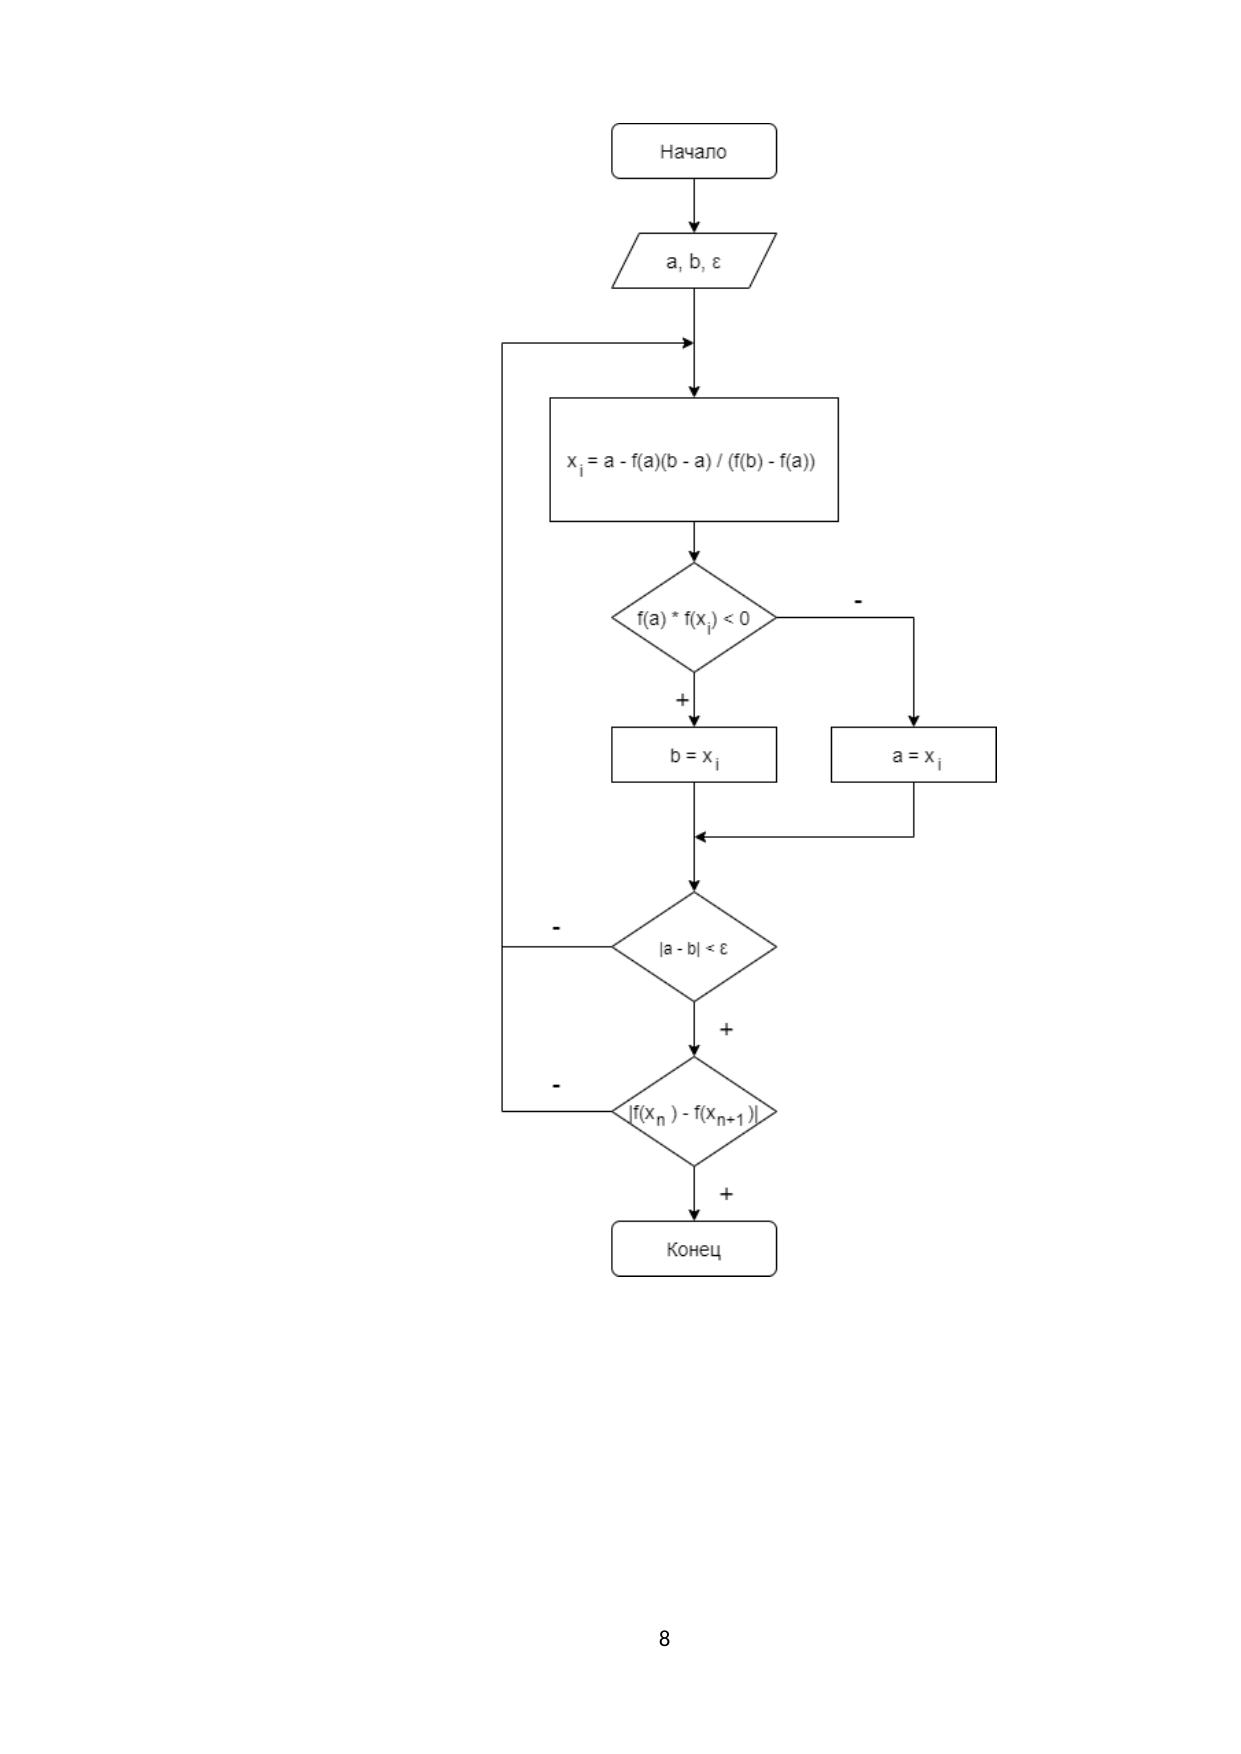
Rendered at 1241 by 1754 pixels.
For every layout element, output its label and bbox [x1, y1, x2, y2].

picture [492, 123, 997, 1277]
